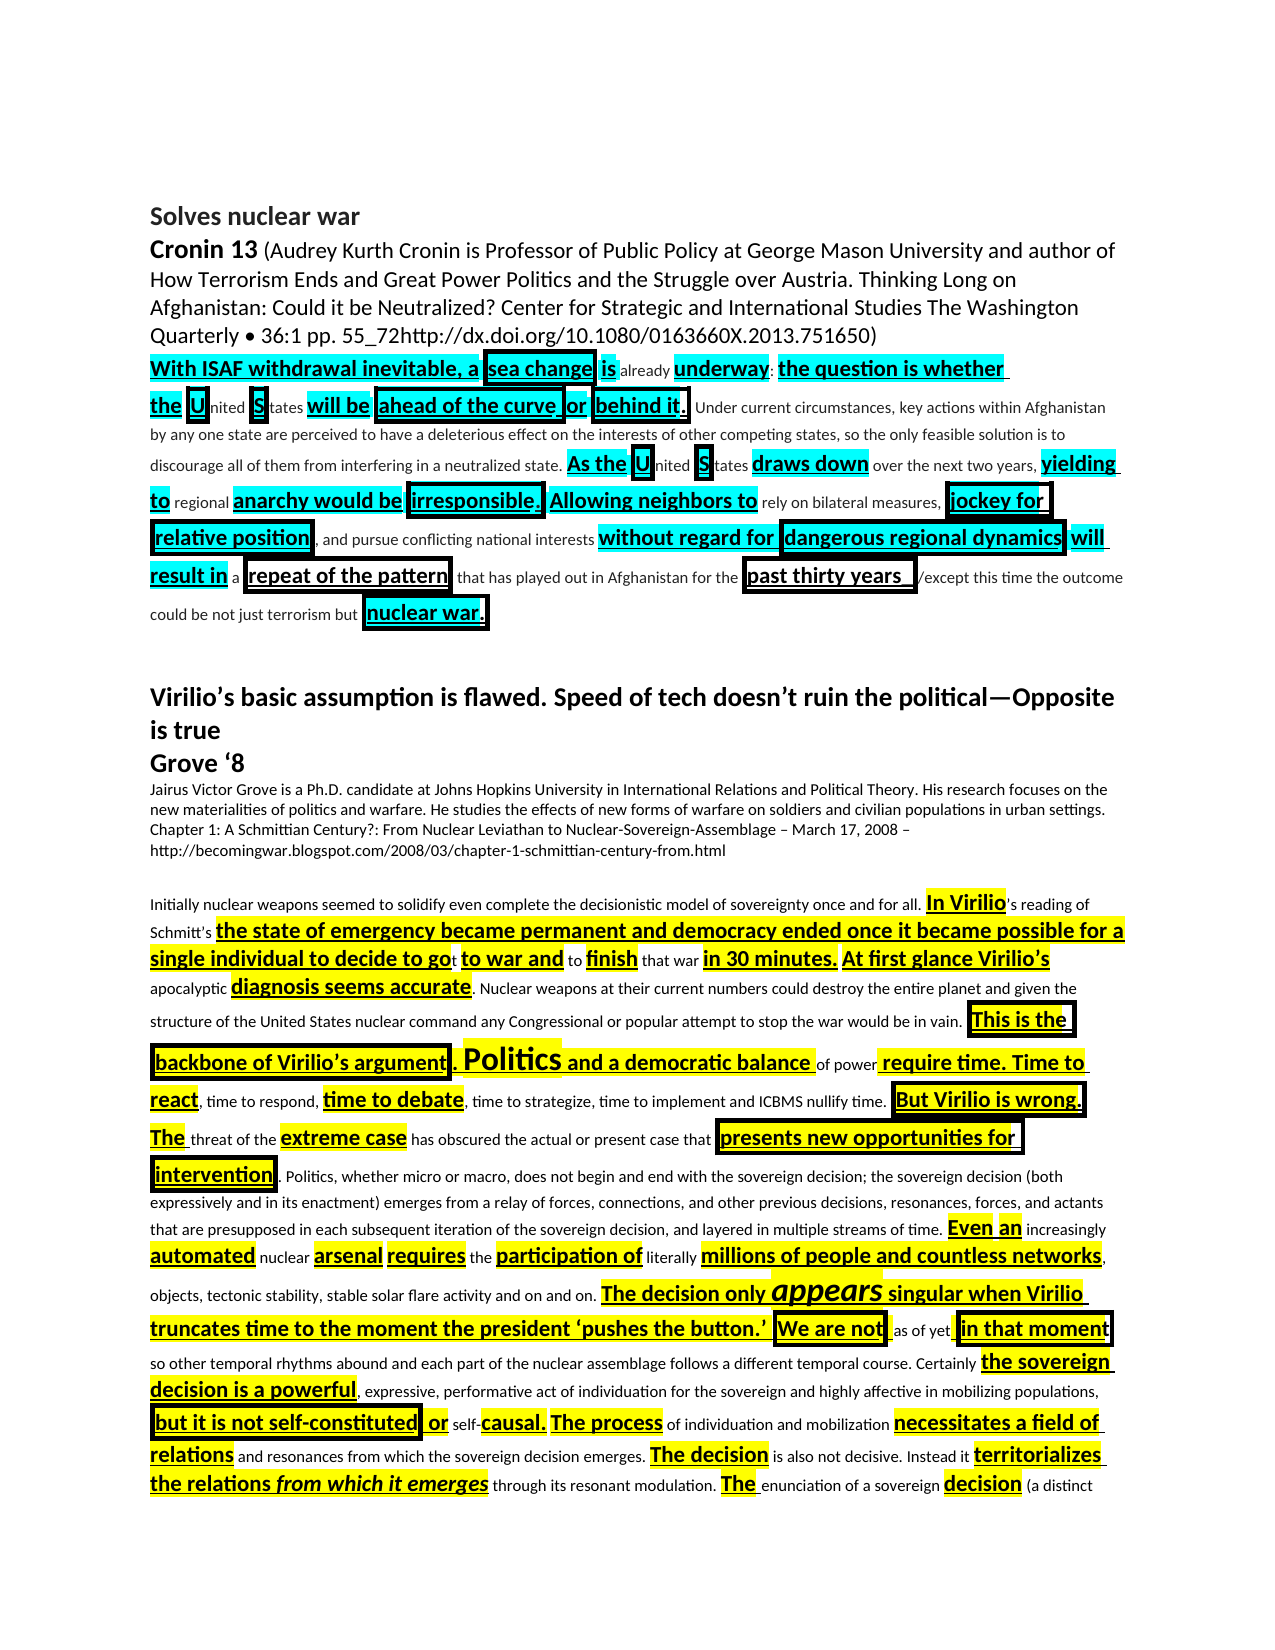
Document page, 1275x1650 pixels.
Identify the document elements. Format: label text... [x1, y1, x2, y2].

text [150, 944, 1125, 1497]
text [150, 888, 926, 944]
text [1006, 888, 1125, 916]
text Jairus Victor Grove is a Ph.D. candidate at Johns Hopkins University in International Relations and Political Theory. His research focuses on the new materialities of politics and warfare. He studies the effects of new forms of warfare on soldiers and civilian populations in urban settings. [150, 779, 1125, 819]
text Grove ‘8 [150, 746, 1125, 779]
text Solves nuclear war [150, 199, 1125, 232]
text Chapter 1: A Schmittian Century?: From Nuclear Leviathan to Nuclear-Sovereign-Assemblage – March 17, 2008 – http://becomingwar.blogspot.com/2008/03/chapter-1-schmittian-century-from.html [150, 819, 1125, 860]
text Cronin 13 (Audrey Kurth Cronin is Professor of Public Policy at George Mason University and author of How Terrorism Ends and Great Power Politics and the Struggle over Austria. Thinking Long on Afghanistan: Could it be Neutralized? Center for Strategic and International Studies The Washington Quarterly • 36:1 pp. 55_72http://dx.doi.org/10.1080/0163660X.2013.751650) [150, 232, 1125, 349]
text With ISAF withdrawal inevitable, a sea change is already underway: the question is whether the United States will be ahead of the curve or behind it. Under current circumstances, key actions within Afghanistan by any one state are perceived to have a deleterious effect on the interests of other competing states, so the only feasible solution is to discourage all of them from interfering in a neutralized state. As the United States draws down over the next two years, yielding to regional anarchy would be irresponsible. Allowing neighbors to rely on bilateral measures, jockey for relative position, and pursue conflicting national interests without regard for dangerous regional dynamics will result in a repeat of the pattern that has played out in Afghanistan for the past thirty years_/except this time the outcome could be not just terrorism but nuclear war. [150, 349, 1125, 631]
subtitle Virilio’s basic assumption is flawed. Speed of tech doesn’t ruin the political—Opposite is true [150, 680, 1125, 746]
